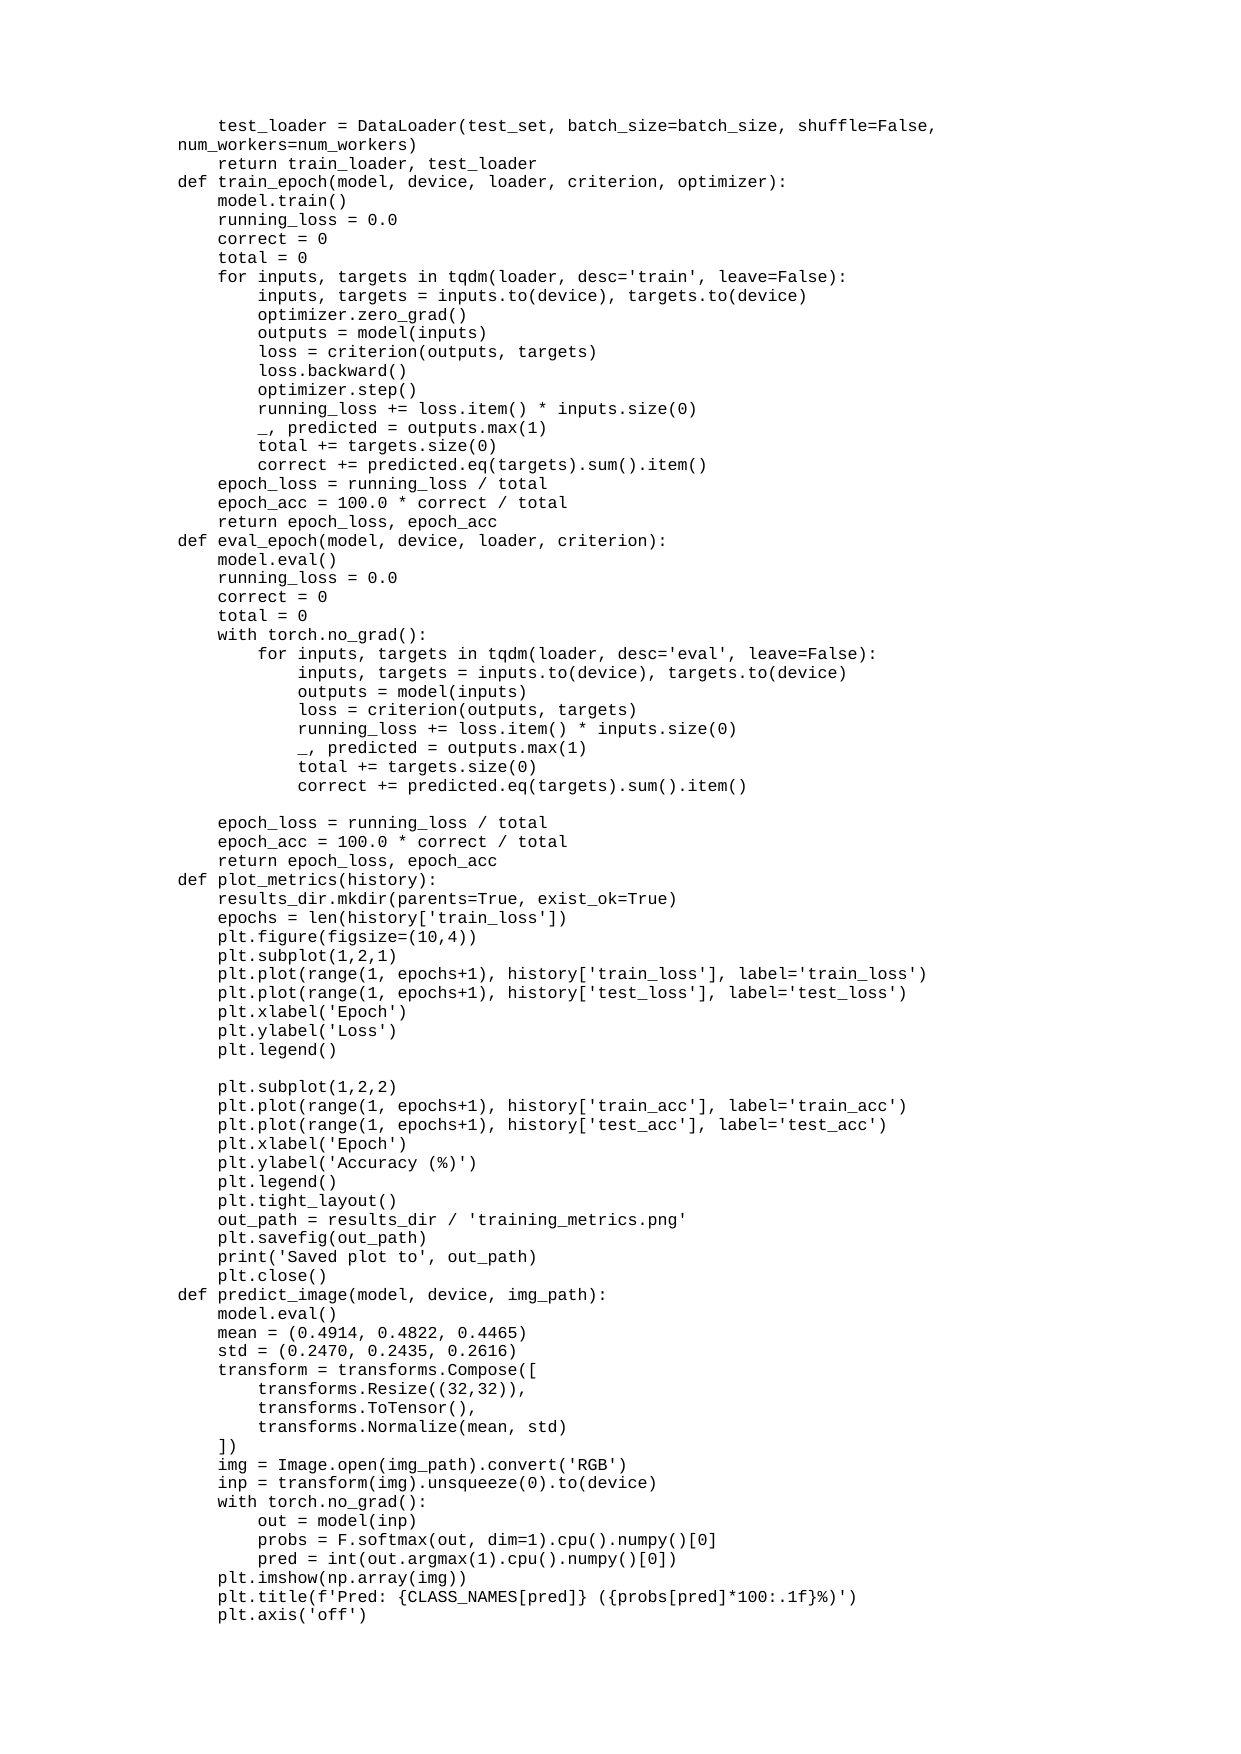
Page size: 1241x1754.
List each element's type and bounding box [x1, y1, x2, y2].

text [177, 117, 1159, 1626]
